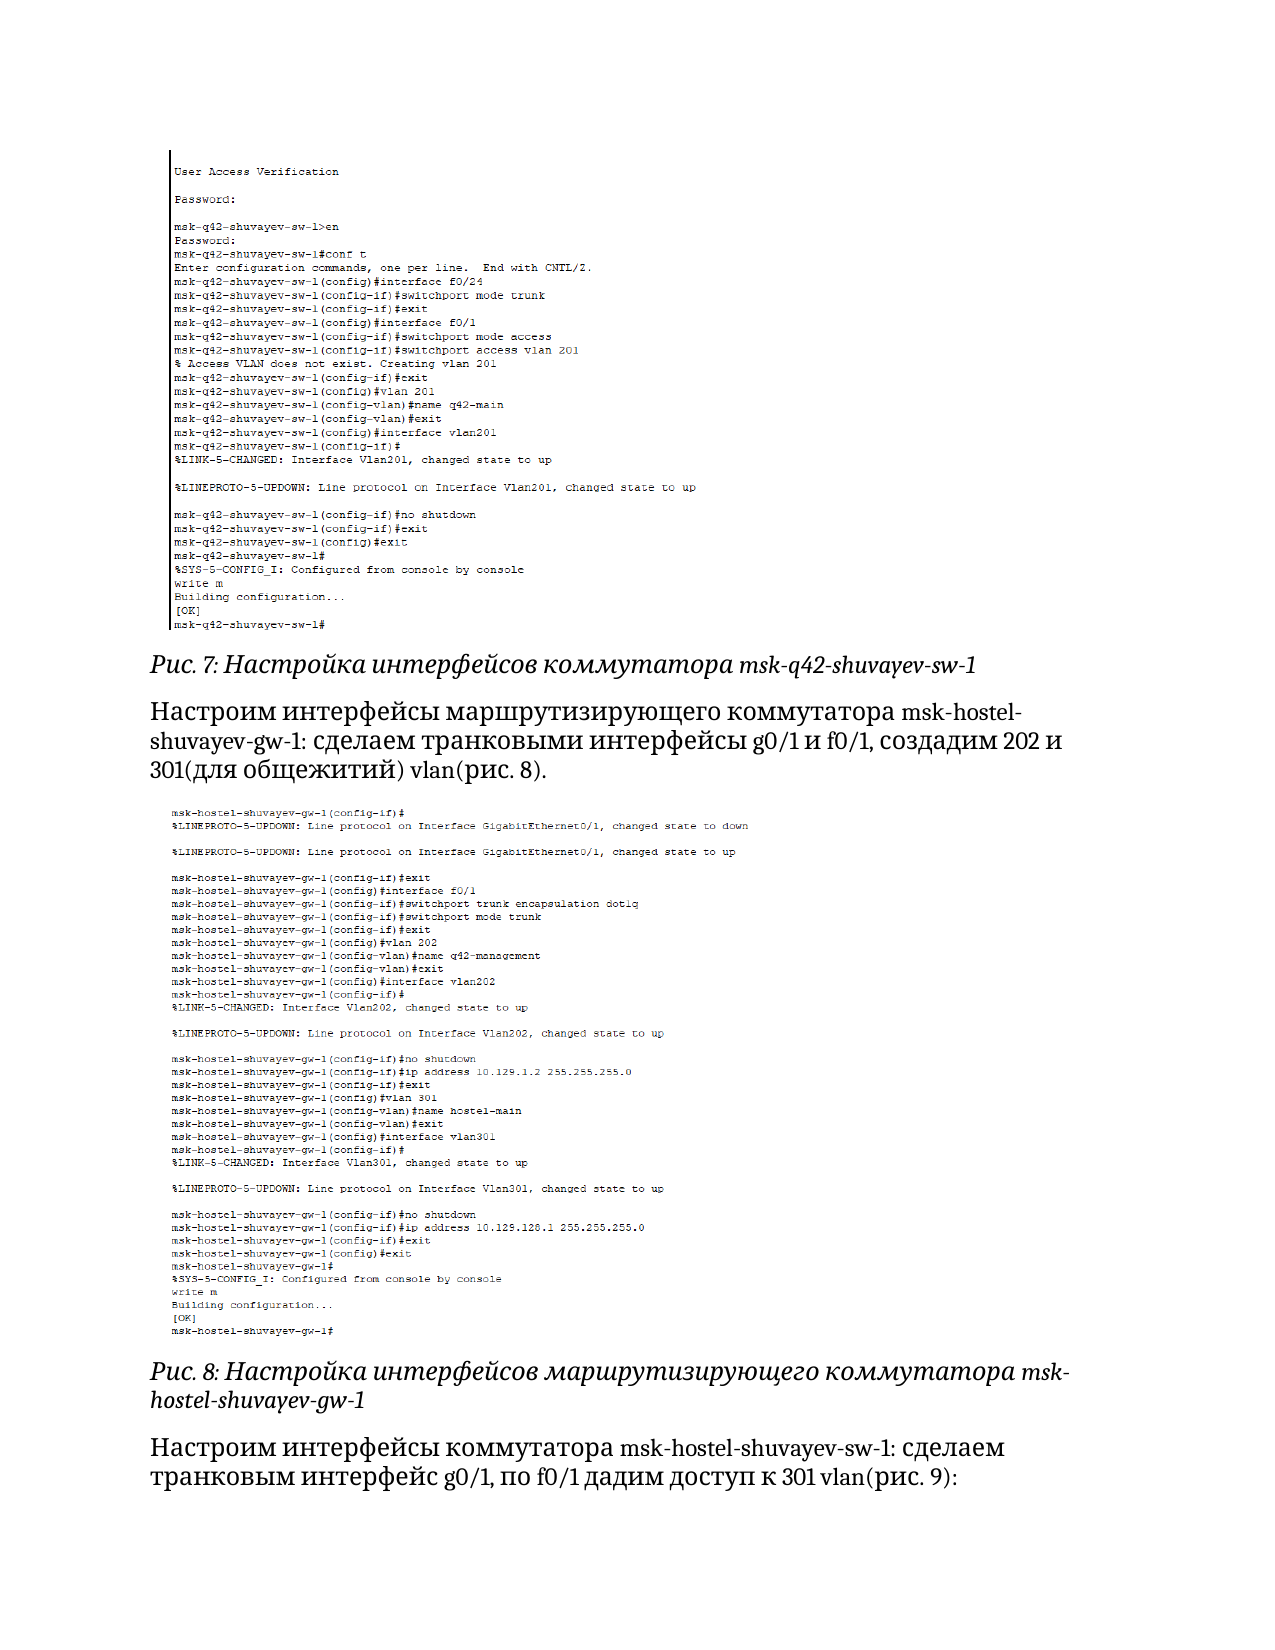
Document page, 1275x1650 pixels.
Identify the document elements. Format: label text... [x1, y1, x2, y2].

picture [168, 803, 782, 1337]
text Настроим интерфейсы коммутатора msk-hostel-shuvayev-sw-1: сделаем транковым интерфейс g0/1, по f0/1 дадим доступ к 301 vlan(рис. 9): [150, 1434, 1125, 1491]
picture [168, 150, 782, 630]
text Рис. 8: Настройка интерфейсов маршрутизирующего коммутатора msk-hostel-shuvayev-gw-1 [150, 1357, 1125, 1415]
text Настроим интерфейсы маршрутизирующего коммутатора msk-hostel-shuvayev-gw-1: сделаем транковыми интерфейсы g0/1 и f0/1, создадим 202 и 301(для общежитий) vlan(рис. 8). [150, 698, 1125, 784]
text Рис. 7: Настройка интерфейсов коммутатора msk-q42-shuvayev-sw-1 [150, 651, 1125, 679]
